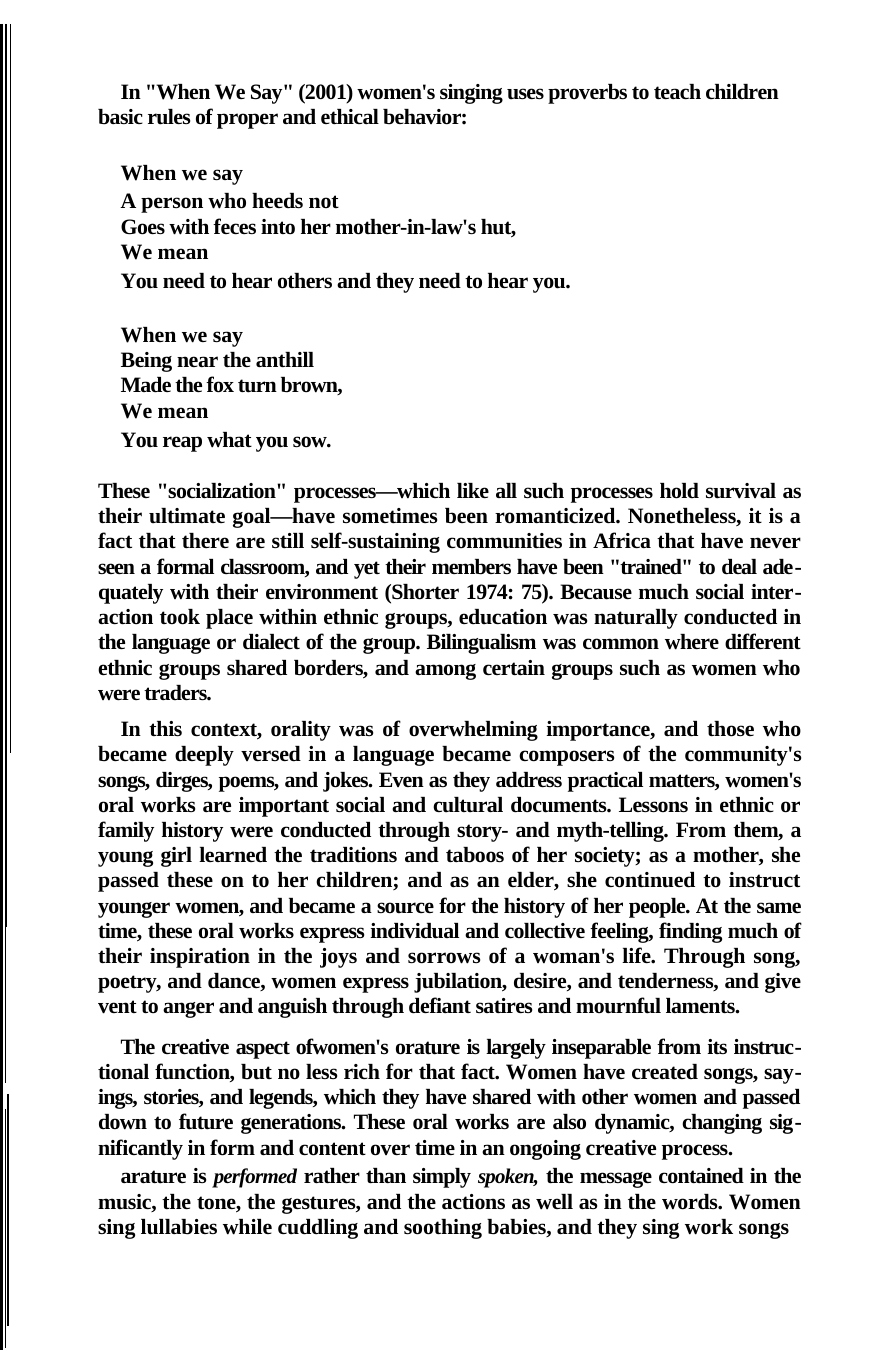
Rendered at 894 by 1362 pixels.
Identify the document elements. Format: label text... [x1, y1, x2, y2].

text Being near the anthill Made the fox turn brown, We mean [120, 347, 359, 423]
text Goes with feces into her mother-in-law's hut, We mean [120, 214, 532, 264]
text These "socialization" processes—which like all such processes hold survival as their ultimate goal—have sometimes been romanticized. Nonetheless, it is a fact that there are still self-sustaining communities in Africa that have never seen a formal classroom, and yet their members have been "trained" to deal adequately with their environment (Shorter 1974: 75). Because much social interaction took place within ethnic groups, education was naturally conducted in the language or dialect of the group. Bilingualism was common where different ethnic groups shared borders, and among certain groups such as women who were traders. [98, 478, 802, 705]
text A person who heeds not [120, 188, 809, 214]
text In this context, orality was of overwhelming importance, and those who became deeply versed in a language became composers of the community's songs, dirges, poems, and jokes. Even as they address practical matters, women's oral works are important social and cultural documents. Lessons in ethnic or family history were conducted through story- and myth-telling. From them, a young girl learned the traditions and taboos of her society; as a mother, she passed these on to her children; and as an elder, she continued to instruct younger women, and became a source for the history of her people. At the same time, these oral works express individual and collective feeling, finding much of their inspiration in the joys and sorrows of a woman's life. Through song, poetry, and dance, women express jubilation, desire, and tenderness, and give vent to anger and anguish through defiant satires and mournful laments. [98, 716, 802, 1019]
text arature is performed rather than simply spoken, the message contained in the music, the tone, the gestures, and the actions as well as in the words. Women sing lullabies while cuddling and soothing babies, and they sing work songs [98, 1163, 802, 1239]
text In "When We Say" (2001) women's singing uses proverbs to teach children basic rules of proper and ethical behavior: [98, 79, 802, 129]
text You reap what you sow. [120, 427, 809, 452]
text The creative aspect ofwomen's orature is largely inseparable from its instructional function, but no less rich for that fact. Women have created songs, sayings, stories, and legends, which they have shared with other women and passed down to future generations. These oral works are also dynamic, changing significantly in form and content over time in an ongoing creative process. [98, 1034, 802, 1160]
text When we say [120, 322, 809, 347]
text You need to hear others and they need to hear you. [120, 268, 809, 293]
text When we say [120, 159, 809, 185]
